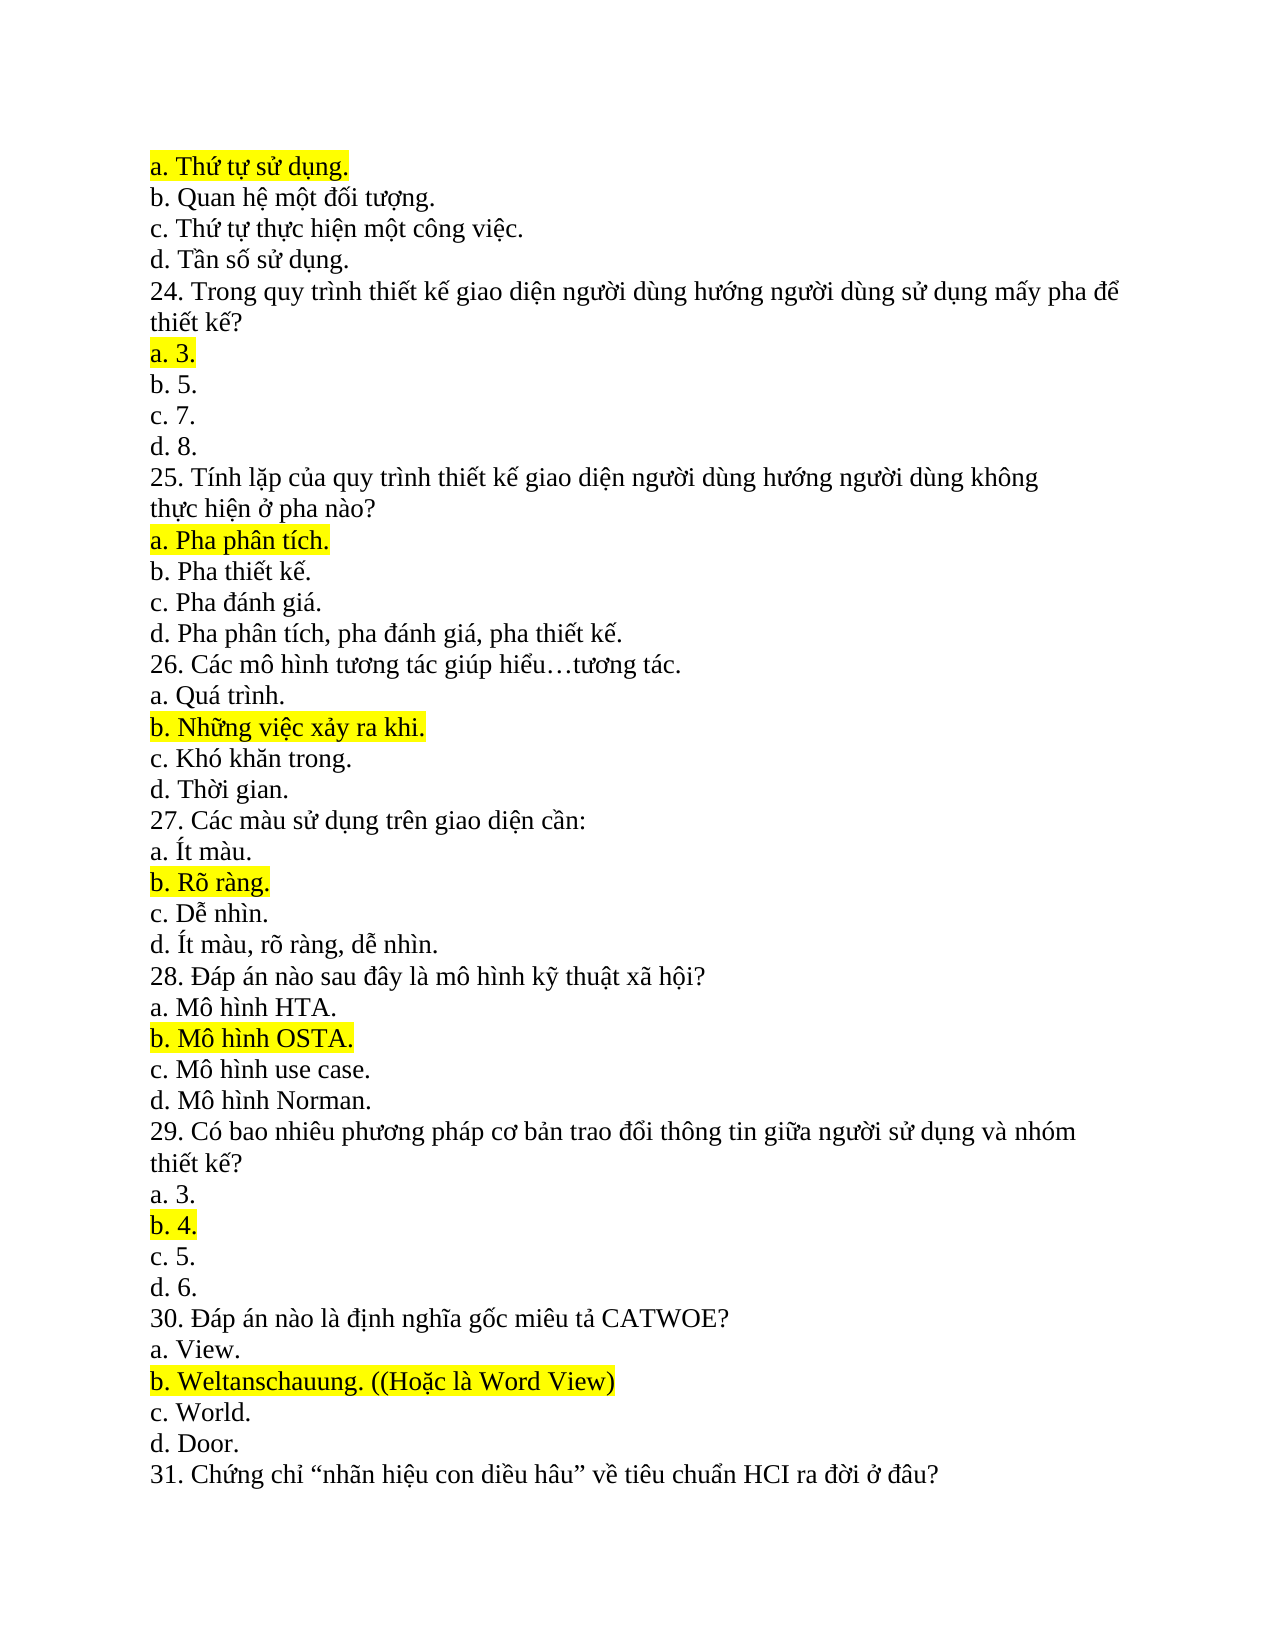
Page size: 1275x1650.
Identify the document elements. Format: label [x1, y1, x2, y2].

text [150, 150, 1125, 1489]
